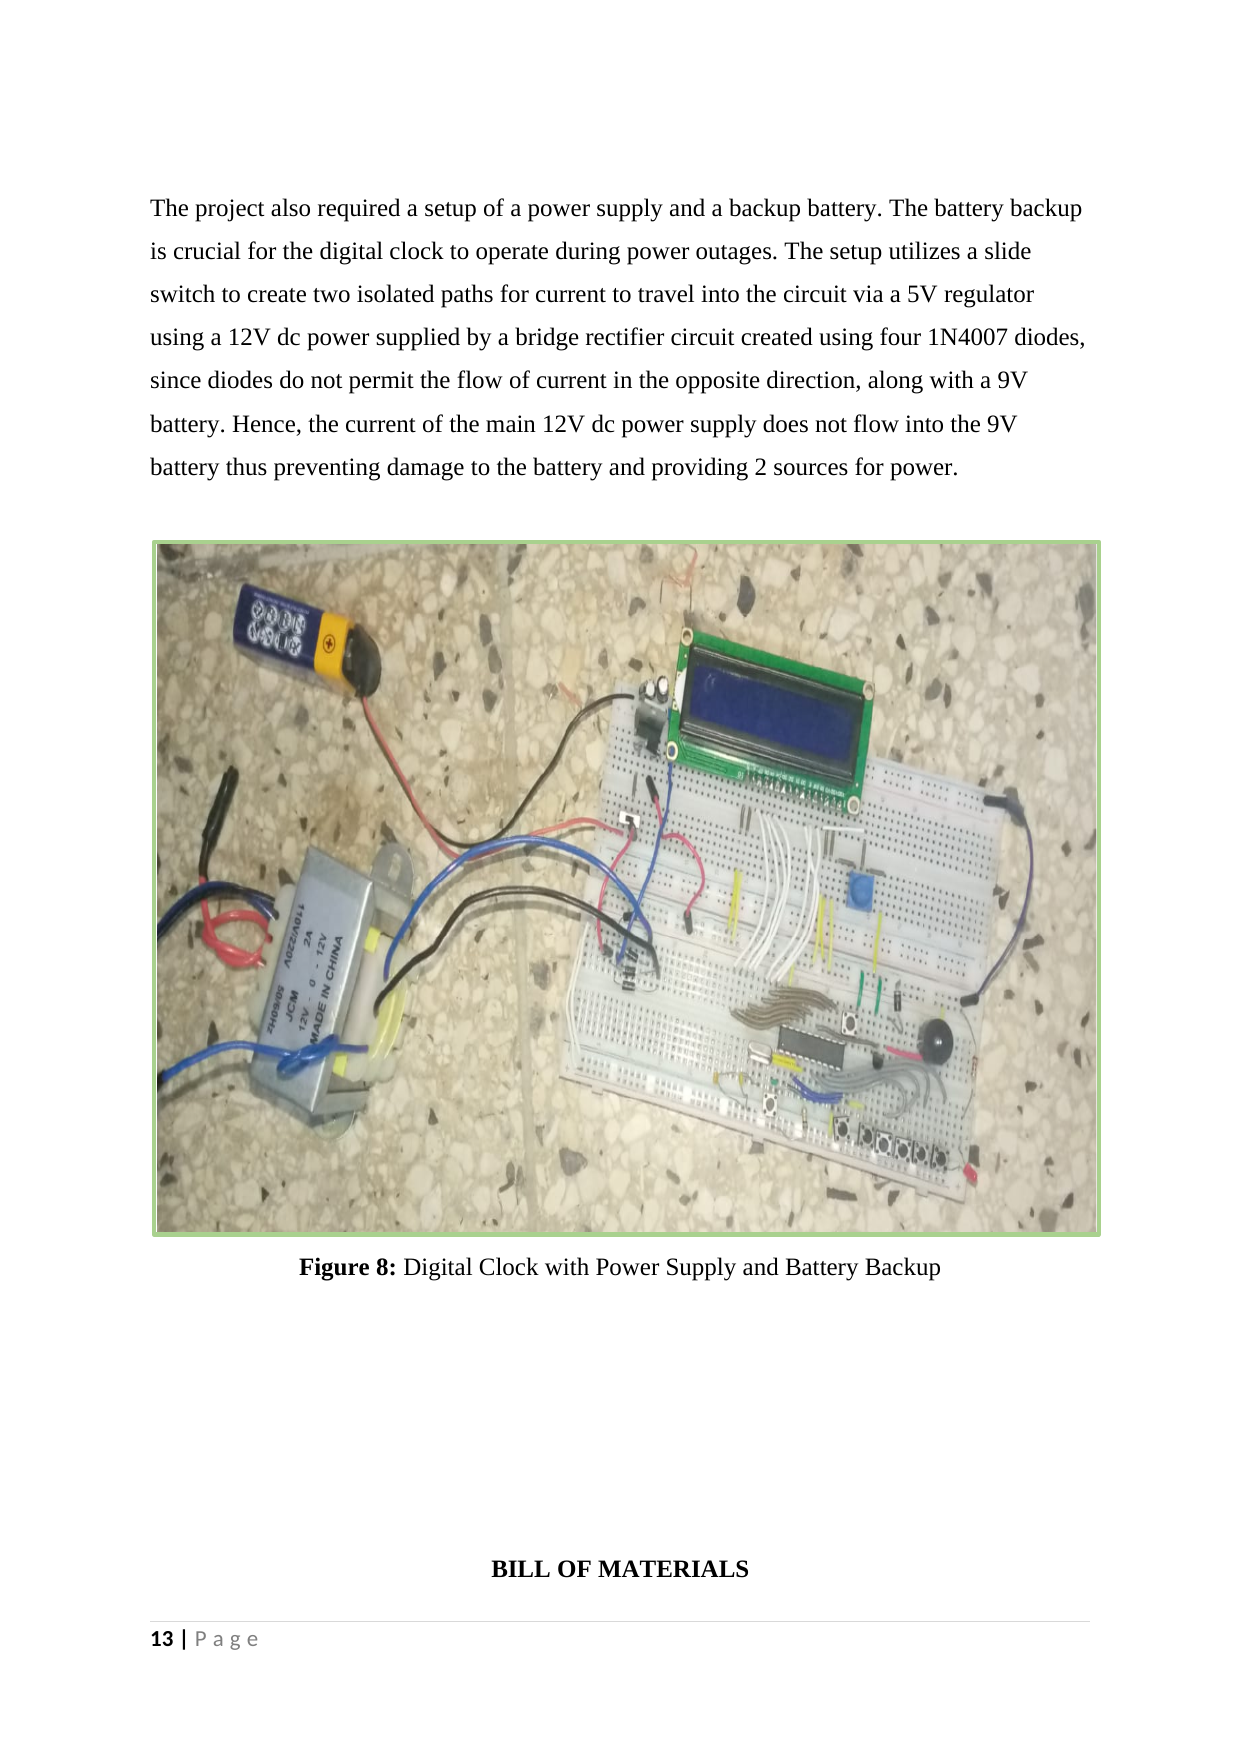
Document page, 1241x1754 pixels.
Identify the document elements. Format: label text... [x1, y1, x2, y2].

text The project also required a setup of a power supply and a backup battery. The battery backup is crucial for the digital clock to operate during power outages. The setup utilizes a slide switch to create two isolated paths for current to travel into the circuit via a 5V regulator using a 12V dc power supplied by a bridge rectifier circuit created using four 1N4007 diodes, since diodes do not permit the flow of current in the opposite direction, along with a 9V battery. Hence, the current of the main 12V dc power supply does not flow into the 9V battery thus preventing damage to the battery and providing 2 sources for power. [150, 193, 1090, 481]
picture [158, 544, 1097, 1232]
text BILL OF MATERIALS [150, 1554, 1090, 1583]
text Figure 8: Digital Clock with Power Supply and Battery Backup [150, 1252, 1090, 1281]
